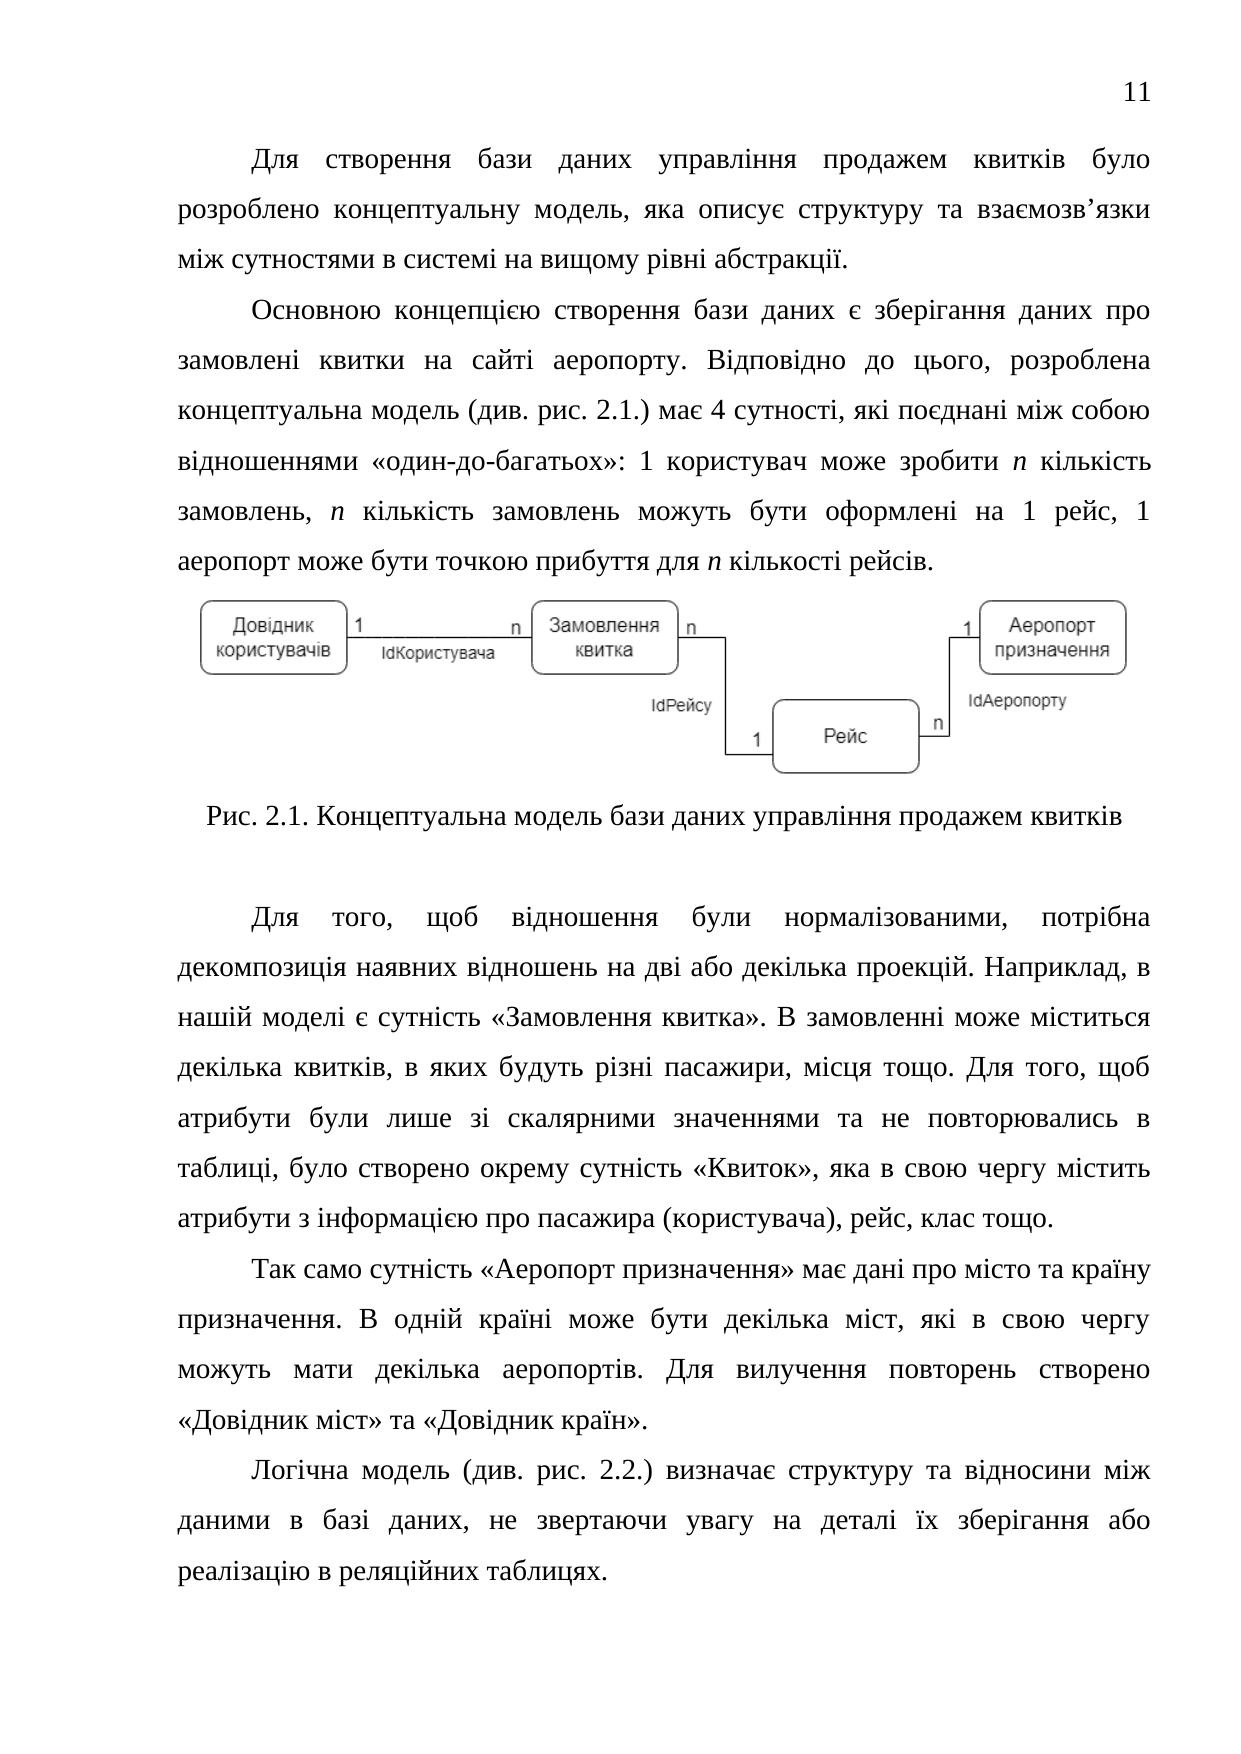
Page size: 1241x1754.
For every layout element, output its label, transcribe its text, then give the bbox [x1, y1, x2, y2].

text Рис. 2.1. Концептуальна модель бази даних управління продажем квитків [177, 798, 1152, 832]
text Для того, щоб відношення були нормалізованими, потрібна декомпозиція наявних відношень на дві або декілька проекцій. Наприклад, в нашій моделі є сутність «Замовлення квитка». В замовленні може міститься декілька квитків, в яких будуть різні пасажири, місця тощо. Для того, щоб атрибути були лише зі скалярними значеннями та не повторювались в таблиці, було створено окрему сутність «Квиток», яка в свою чергу містить атрибути з інформацією про пасажира (користувача), рейс, клас тощо. [177, 899, 1152, 1234]
text Так само сутність «Аеропорт призначення» має дані про місто та країну призначення. В одній країні може бути декілька міст, які в свою чергу можуть мати декілька аеропортів. Для вилучення повторень створено «Довідник міст» та «Довідник країн». [177, 1251, 1152, 1435]
text Логічна модель (див. рис. 2.2.) визначає структуру та відносини між даними в базі даних, не звертаючи увагу на деталі їх зберігання або реалізацію в реляційних таблицях. [177, 1452, 1152, 1586]
picture [194, 593, 1135, 782]
text Основною концепцією створення бази даних є зберігання даних про замовлені квитки на сайті аеропорту. Відповідно до цього, розроблена концептуальна модель (див. рис. 2.1.) має 4 сутності, які поєднані між собою відношеннями «один-до-багатьох»: 1 користувач може зробити n кількість замовлень, n кількість замовлень можуть бути оформлені на 1 рейс, 1 аеропорт може бути точкою прибуття для n кількості рейсів. [177, 292, 1152, 577]
text Для створення бази даних управління продажем квитків було розроблено концептуальну модель, яка описує структуру та взаємозв’язки між сутностями в системі на вищому рівні абстракції. [177, 141, 1152, 275]
